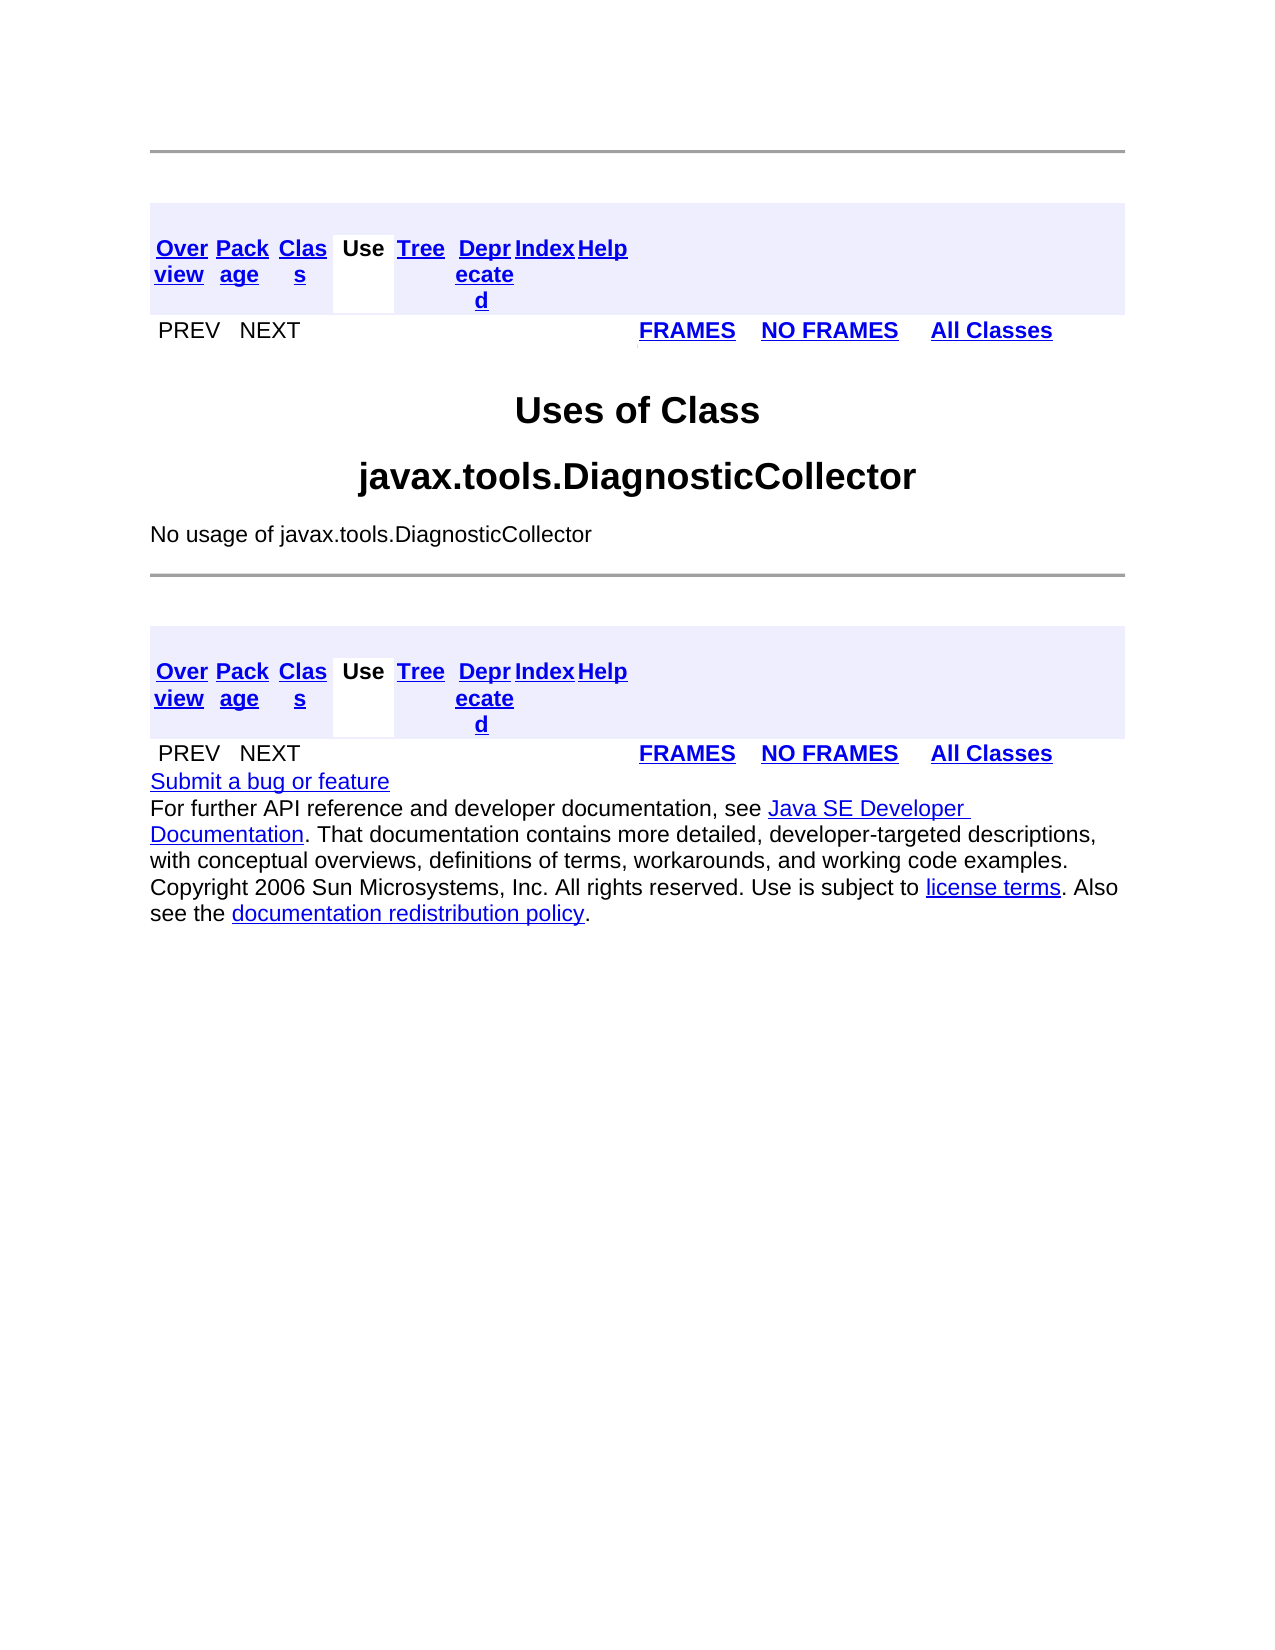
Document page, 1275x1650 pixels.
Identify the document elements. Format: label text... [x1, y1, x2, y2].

text Uses of Class [150, 388, 1125, 431]
text No usage of javax.tools.DiagnosticCollector [150, 521, 1125, 547]
table_header [150, 203, 1125, 315]
text For further API reference and developer documentation, see Java SE Developer Documentation. That documentation contains more detailed, developer-targeted descriptions, with conceptual overviews, definitions of terms, workarounds, and working code examples. [150, 795, 1125, 874]
text javax.tools.DiagnosticCollector [150, 454, 1125, 497]
table_cell FRAMES NO FRAMES All Classes [638, 315, 1125, 345]
table_header [150, 626, 1125, 739]
text Submit a bug or feature [150, 768, 1125, 795]
table_cell PREV NEXT [150, 315, 637, 345]
text Copyright 2006 Sun Microsystems, Inc. All rights reserved. Use is subject to license terms. Also see the documentation redistribution policy. [150, 874, 1125, 926]
table_cell PREV NEXT [150, 739, 637, 768]
table_cell FRAMES NO FRAMES All Classes [638, 739, 1125, 768]
